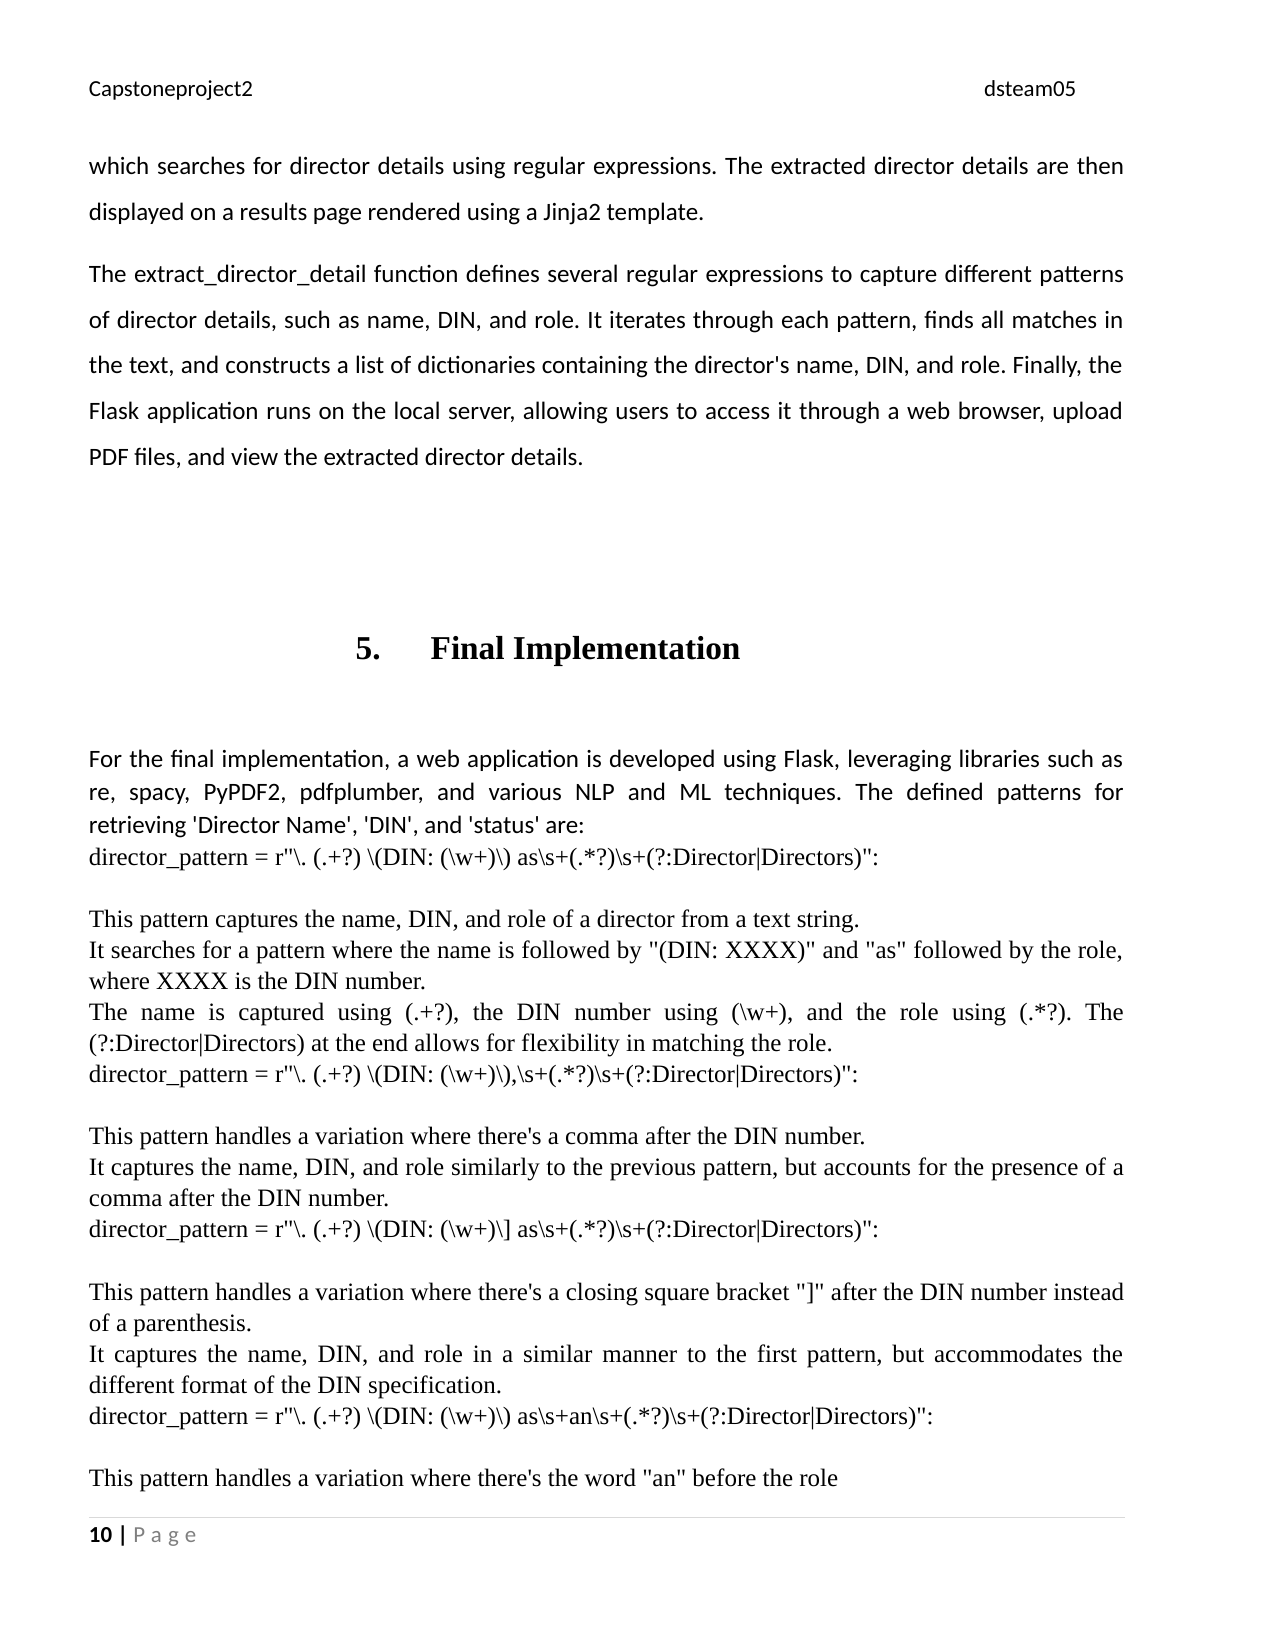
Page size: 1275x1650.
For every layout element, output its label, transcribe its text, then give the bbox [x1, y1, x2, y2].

list This pattern handles a variation where there's a closing square bracket "]" after the DIN number instead of a parenthesis. [89, 1277, 1125, 1336]
list director_pattern = r"\. (.+?) \(DIN: (\w+)\) as\s+(.*?)\s+(?:Director|Directors)": [89, 842, 1125, 871]
list The name is captured using (.+?), the DIN number using (\w+), and the role using (.*?). The (?:Director|Directors) at the end allows for flexibility in matching the role. [89, 997, 1125, 1057]
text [89, 150, 1125, 226]
list director_pattern = r"\. (.+?) \(DIN: (\w+)\) as\s+an\s+(.*?)\s+(?:Director|Directors)": [89, 1401, 1125, 1429]
list This pattern handles a variation where there's a comma after the DIN number. [89, 1121, 1125, 1150]
list director_pattern = r"\. (.+?) \(DIN: (\w+)\),\s+(.*?)\s+(?:Director|Directors)": [89, 1059, 1125, 1088]
list It captures the name, DIN, and role in a similar manner to the first pattern, but accommodates the different format of the DIN specification. [89, 1339, 1125, 1398]
list director_pattern = r"\. (.+?) \(DIN: (\w+)\] as\s+(.*?)\s+(?:Director|Directors)": [89, 1214, 1125, 1243]
text The extract_director_detail function defines several regular expressions to capture different patterns of director details, such as name, DIN, and role. It iterates through each pattern, finds all matches in the text, and constructs a list of dictionaries containing the director's name, DIN, and role. Finally, the Flask application runs on the local server, allowing users to access it through a web browser, upload PDF files, and view the extracted director details. [89, 258, 1125, 472]
list This pattern captures the name, DIN, and role of a director from a text string. [89, 904, 1125, 933]
list It searches for a pattern where the name is followed by "(DIN: XXXX)" and "as" followed by the role, where XXXX is the DIN number. [89, 935, 1125, 995]
list 5. Final Implementation [89, 628, 1125, 667]
list For the final implementation, a web application is developed using Flask, leveraging libraries such as re, spacy, PyPDF2, pdfplumber, and various NLP and ML techniques. The defined patterns for retrieving 'Director Name', 'DIN', and 'status' are: [89, 743, 1125, 839]
list It captures the name, DIN, and role similarly to the previous pattern, but accounts for the presence of a comma after the DIN number. [89, 1152, 1125, 1212]
list This pattern handles a variation where there's the word "an" before the role [89, 1463, 1125, 1492]
